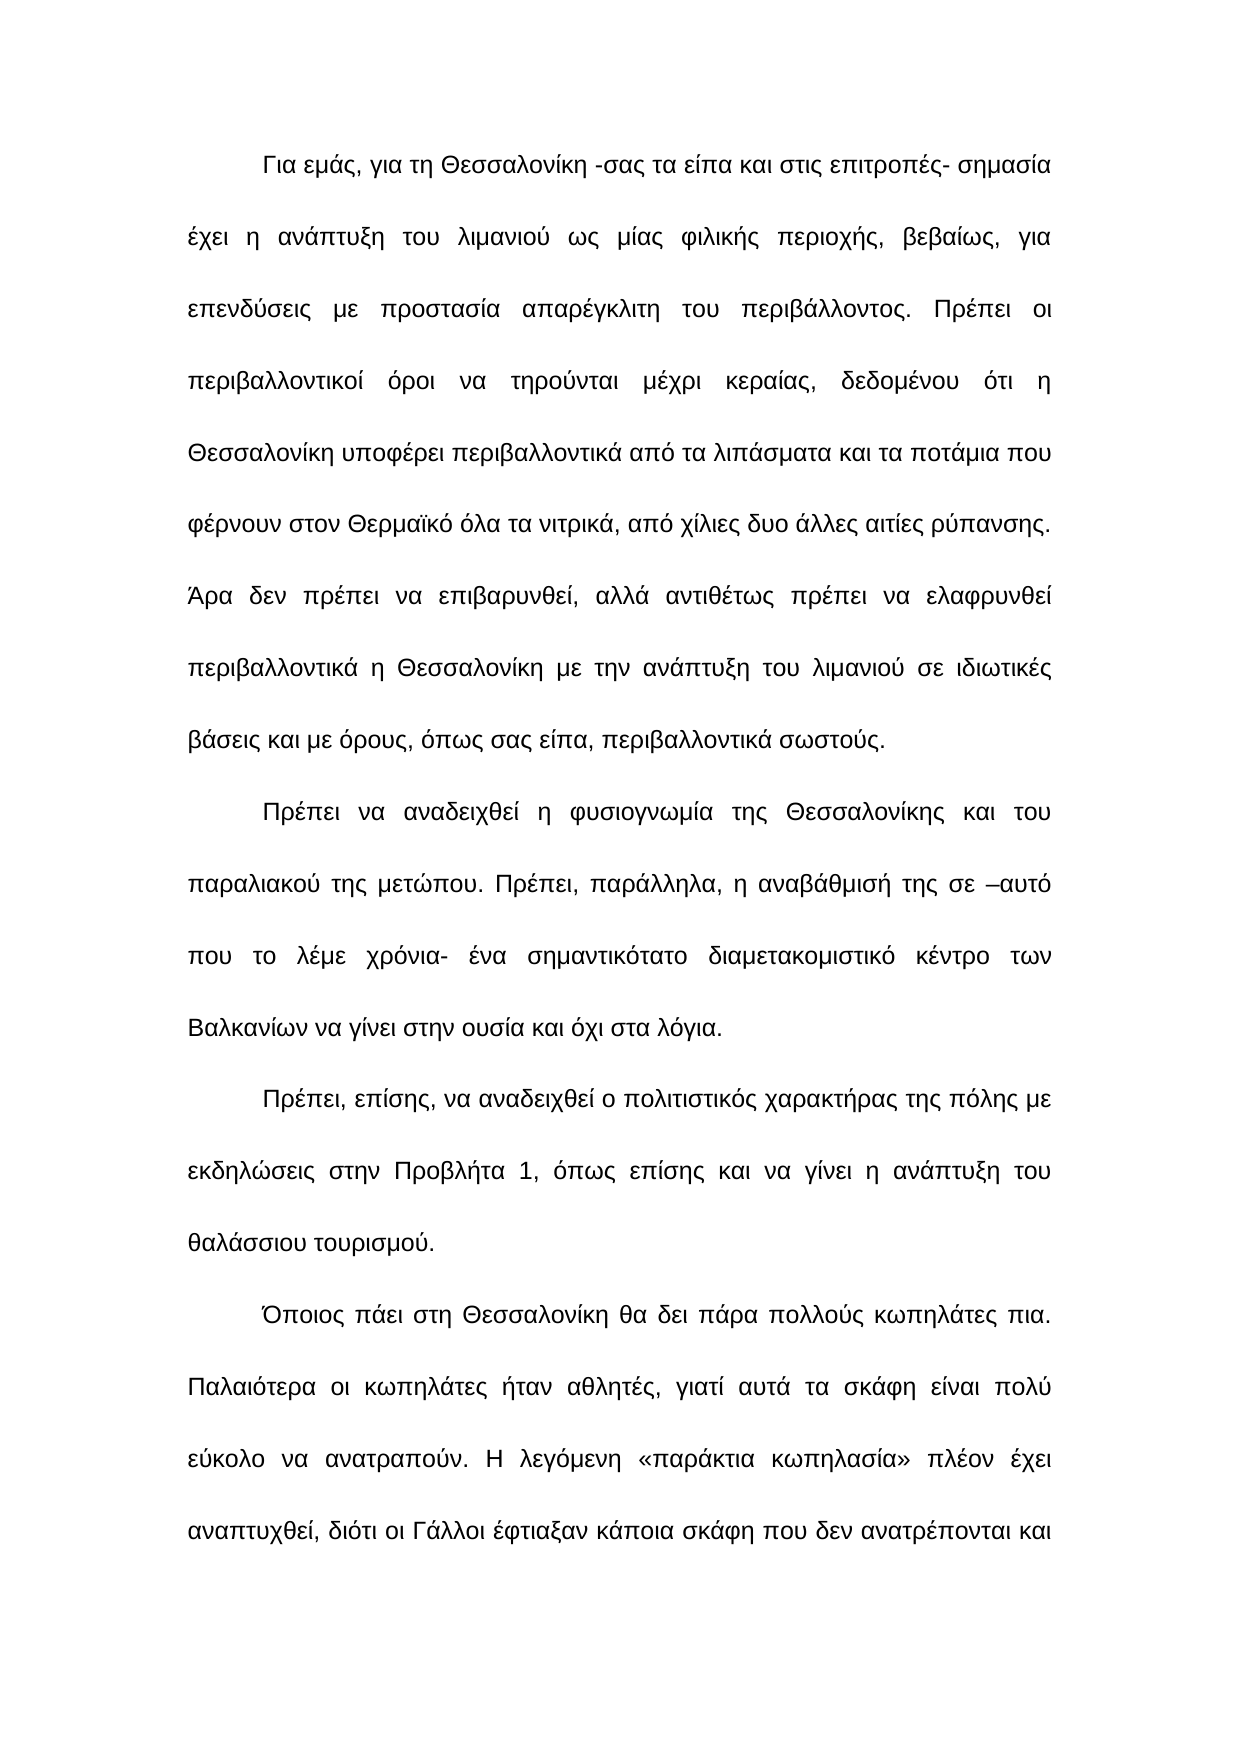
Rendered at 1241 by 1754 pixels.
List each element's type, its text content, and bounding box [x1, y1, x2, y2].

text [187, 1300, 1053, 1544]
text Πρέπει, επίσης, να αναδειχθεί ο πολιτιστικός χαρακτήρας της πόλης με εκδηλώσεις στην Προβλήτα 1, όπως επίσης και να γίνει η ανάπτυξη του θαλάσσιου τουρισμού. [187, 1084, 1053, 1257]
text Για εμάς, για τη Θεσσαλονίκη -σας τα είπα και στις επιτροπές- σημασία έχει η ανάπτυξη του λιμανιού ως μίας φιλικής περιοχής, βεβαίως, για επενδύσεις με προστασία απαρέγκλιτη του περιβάλλοντος. Πρέπει οι περιβαλλοντικοί όροι να τηρούνται μέχρι κεραίας, δεδομένου ότι η Θεσσαλονίκη υποφέρει περιβαλλοντικά από τα λιπάσματα και τα ποτάμια που φέρνουν στον Θερμαϊκό όλα τα νιτρικά, από χίλιες δυο άλλες αιτίες ρύπανσης. Άρα δεν πρέπει να επιβαρυνθεί, αλλά αντιθέτως πρέπει να ελαφρυνθεί περιβαλλοντικά η Θεσσαλονίκη με την ανάπτυξη του λιμανιού σε ιδιωτικές βάσεις και με όρους, όπως σας είπα, περιβαλλοντικά σωστούς. [187, 150, 1053, 754]
text Πρέπει να αναδειχθεί η φυσιογνωμία της Θεσσαλονίκης και του παραλιακού της μετώπου. Πρέπει, παράλληλα, η αναβάθμισή της σε –αυτό που το λέμε χρόνια- ένα σημαντικότατο διαμετακομιστικό κέντρο των Βαλκανίων να γίνει στην ουσία και όχι στα λόγια. [187, 797, 1053, 1041]
